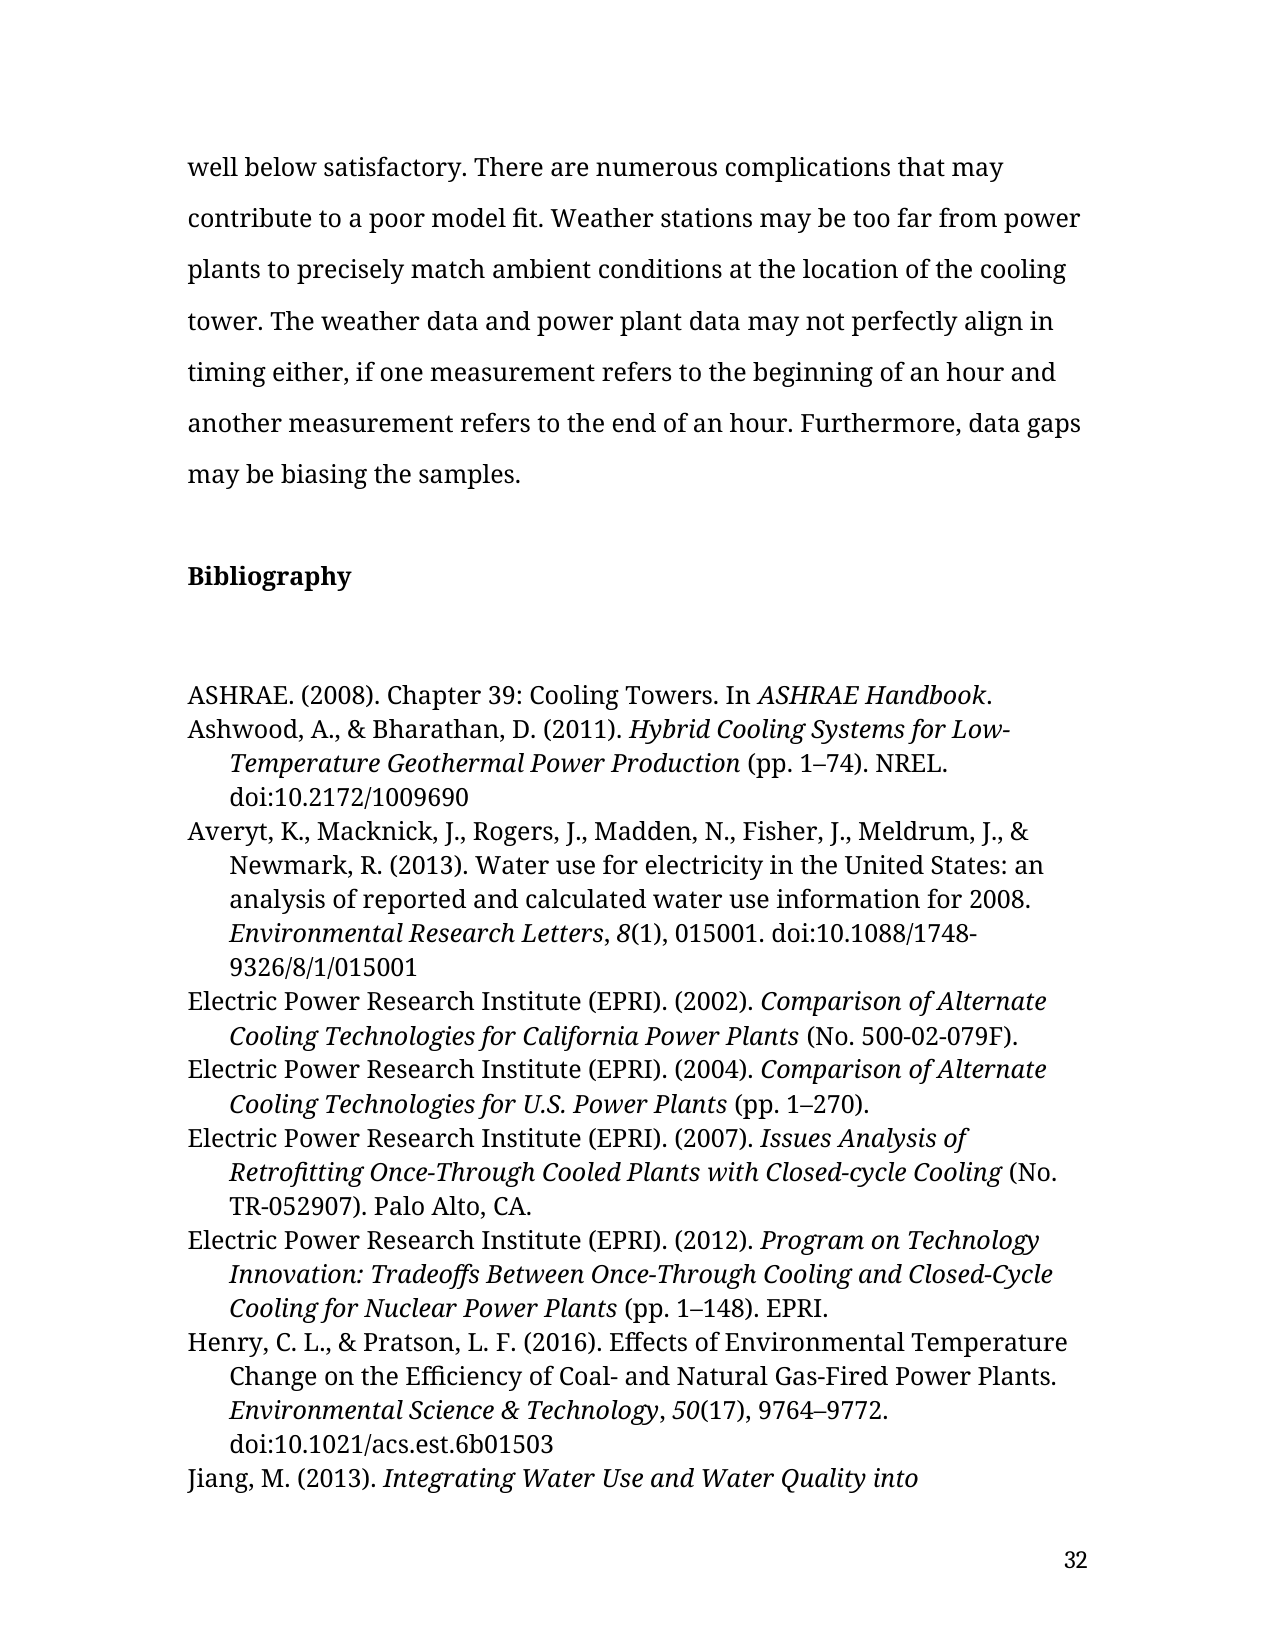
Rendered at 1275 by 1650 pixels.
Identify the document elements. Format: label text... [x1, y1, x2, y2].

text Averyt, K., Macknick, J., Rogers, J., Madden, N., Fisher, J., Meldrum, J., & Newmark, R. (2013). Water use for electricity in the United States: an analysis of reported and calculated water use information for 2008. Environmental Research Letters, 8(1), 015001. doi:10.1088/1748-9326/8/1/015001 [187, 814, 1087, 984]
text Ashwood, A., & Bharathan, D. (2011). Hybrid Cooling Systems for Low-Temperature Geothermal Power Production (pp. 1–74). NREL. doi:10.2172/1009690 [187, 712, 1087, 814]
text Electric Power Research Institute (EPRI). (2002). Comparison of Alternate Cooling Technologies for California Power Plants (No. 500-02-079F). [187, 984, 1087, 1052]
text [187, 150, 1087, 490]
text Bibliography [187, 558, 1087, 592]
text Electric Power Research Institute (EPRI). (2004). Comparison of Alternate Cooling Technologies for U.S. Power Plants (pp. 1–270). [187, 1052, 1087, 1120]
text ASHRAE. (2008). Chapter 39: Cooling Towers. In ASHRAE Handbook. [187, 677, 1087, 712]
text Electric Power Research Institute (EPRI). (2007). Issues Analysis of Retrofitting Once-Through Cooled Plants with Closed-cycle Cooling (No. TR-052907). Palo Alto, CA. [187, 1120, 1087, 1222]
text Electric Power Research Institute (EPRI). (2012). Program on Technology Innovation: Tradeoffs Between Once-Through Cooling and Closed-Cycle Cooling for Nuclear Power Plants (pp. 1–148). EPRI. [187, 1222, 1087, 1325]
text Henry, C. L., & Pratson, L. F. (2016). Effects of Environmental Temperature Change on the Efficiency of Coal- and Natural Gas-Fired Power Plants. Environmental Science & Technology, 50(17), 9764–9772. doi:10.1021/acs.est.6b01503 [187, 1325, 1087, 1461]
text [187, 1461, 1087, 1495]
